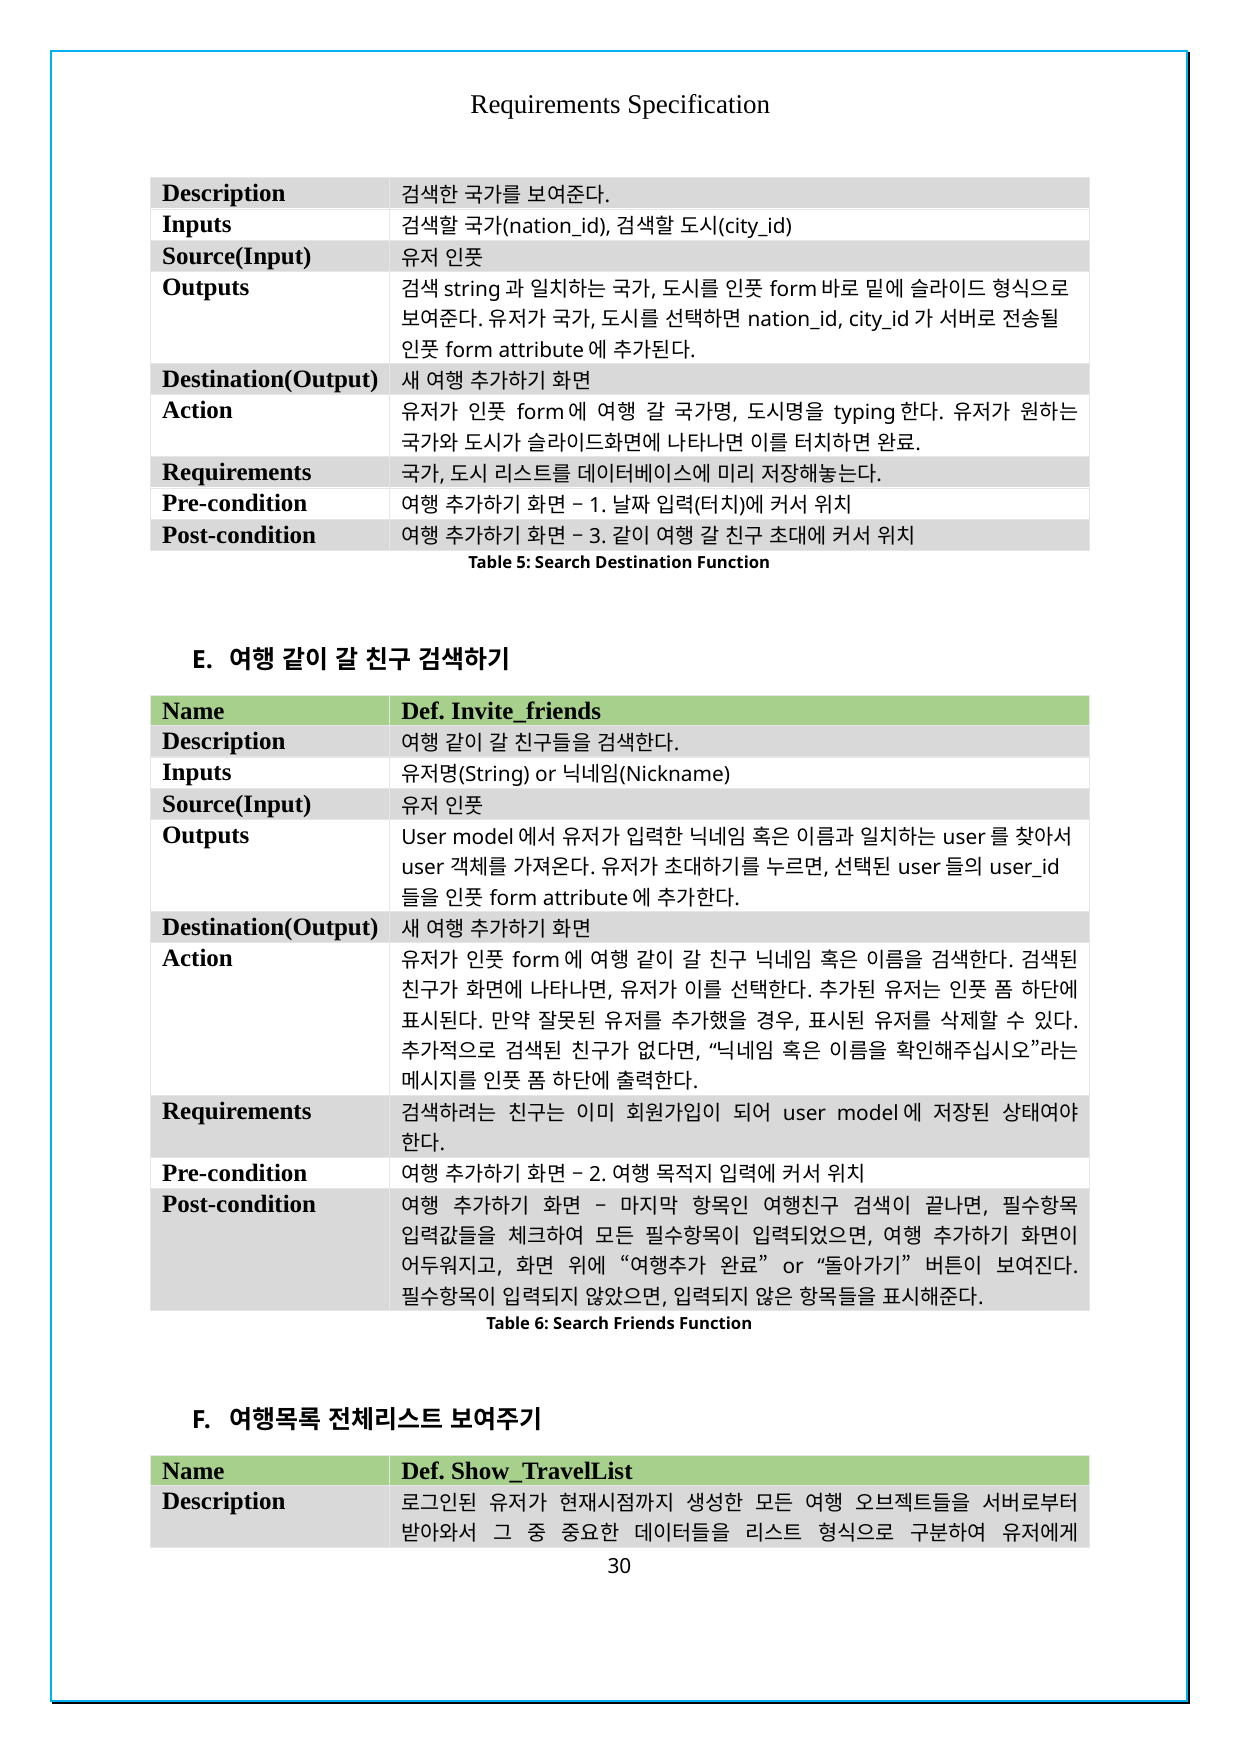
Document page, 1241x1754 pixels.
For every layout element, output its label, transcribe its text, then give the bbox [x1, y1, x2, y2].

table_cell Outputs [151, 272, 389, 363]
table_cell Description [151, 178, 389, 208]
table_cell Post-condition [151, 520, 389, 550]
table_cell Outputs [151, 820, 389, 911]
table_cell Inputs [151, 210, 389, 240]
table_cell 여행 추가하기 화면 – 3. 같이 여행 갈 친구 초대에 커서 위치 [390, 520, 1089, 550]
table_cell Description [151, 1486, 389, 1547]
table_header Def. Show_TravelList [390, 1456, 1089, 1485]
table_header Name [151, 696, 389, 725]
table_cell User model에서 유저가 입력한 닉네임 혹은 이름과 일치하는 user를 찾아서 user 객체를 가져온다. 유저가 초대하기를 누르면, 선택된 user들의 user_id들을 인풋 form attribute에 추가한다. [390, 820, 1089, 911]
table_cell 검색한 국가를 보여준다. [390, 178, 1089, 208]
table_cell Requirements [151, 457, 389, 487]
table_cell 여행 같이 갈 친구들을 검색한다. [390, 726, 1089, 756]
table_cell 새 여행 추가하기 화면 [390, 364, 1089, 394]
table_cell Post-condition [151, 1189, 389, 1310]
table_cell Requirements [151, 1096, 389, 1157]
table_cell Action [151, 943, 389, 1095]
table_cell 유저명(String) or 닉네임(Nickname) [390, 758, 1089, 788]
table_cell 유저가 인풋 form에 여행 갈 국가명, 도시명을 typing한다. 유저가 원하는 국가와 도시가 슬라이드화면에 나타나면 이를 터치하면 완료. [390, 395, 1089, 456]
table_cell Inputs [151, 758, 389, 788]
table_cell 검색하려는 친구는 이미 회원가입이 되어 user model에 저장된 상태여야 한다. [390, 1096, 1089, 1157]
table_cell 여행 추가하기 화면 – 1. 날짜 입력(터치)에 커서 위치 [390, 489, 1089, 519]
table_cell 유저 인풋 [390, 789, 1089, 819]
table_cell Destination(Output) [151, 364, 389, 394]
list 여행목록 전체리스트 보여주기 [192, 1400, 1088, 1436]
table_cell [390, 1486, 1089, 1547]
table_cell 여행 추가하기 화면 – 마지막 항목인 여행친구 검색이 끝나면, 필수항목 입력값들을 체크하여 모든 필수항목이 입력되었으면, 여행 추가하기 화면이 어두워지고, 화면 위에 “여행추가 완료” or “돌아가기” 버튼이 보여진다. 필수항목이 입력되지 않았으면, 입력되지 않은 항목들을 표시해준다. [390, 1189, 1089, 1310]
table_cell 검색string과 일치하는 국가, 도시를 인풋 form바로 밑에 슬라이드 형식으로 보여준다. 유저가 국가, 도시를 선택하면 nation_id, city_id가 서버로 전송될 인풋 form attribute에 추가된다. [390, 272, 1089, 363]
table_cell 여행 추가하기 화면 – 2. 여행 목적지 입력에 커서 위치 [390, 1158, 1089, 1188]
table_header Def. Invite_friends [390, 696, 1089, 725]
table_cell 유저가 인풋 form에 여행 같이 갈 친구 닉네임 혹은 이름을 검색한다. 검색된 친구가 화면에 나타나면, 유저가 이를 선택한다. 추가된 유저는 인풋 폼 하단에 표시된다. 만약 잘못된 유저를 추가했을 경우, 표시된 유저를 삭제할 수 있다. 추가적으로 검색된 친구가 없다면, “닉네임 혹은 이름을 확인해주십시오”라는 메시지를 인풋 폼 하단에 출력한다. [390, 943, 1089, 1095]
table_cell Pre-condition [151, 489, 389, 519]
table_cell Destination(Output) [151, 912, 389, 942]
table_cell Source(Input) [151, 241, 389, 271]
table_cell 국가, 도시 리스트를 데이터베이스에 미리 저장해놓는다. [390, 457, 1089, 487]
table_cell Action [151, 395, 389, 456]
text Table 5: Search Destination Function [150, 551, 1088, 574]
table_header Name [151, 1456, 389, 1485]
table_cell Pre-condition [151, 1158, 389, 1188]
table_cell 검색할 국가(nation_id), 검색할 도시(city_id) [390, 210, 1089, 240]
table_cell 새 여행 추가하기 화면 [390, 912, 1089, 942]
text Table 6: Search Friends Function [150, 1311, 1088, 1334]
table_cell 유저 인풋 [390, 241, 1089, 271]
table_cell Source(Input) [151, 789, 389, 819]
table_cell Description [151, 726, 389, 756]
list 여행 같이 갈 친구 검색하기 [192, 639, 1088, 676]
